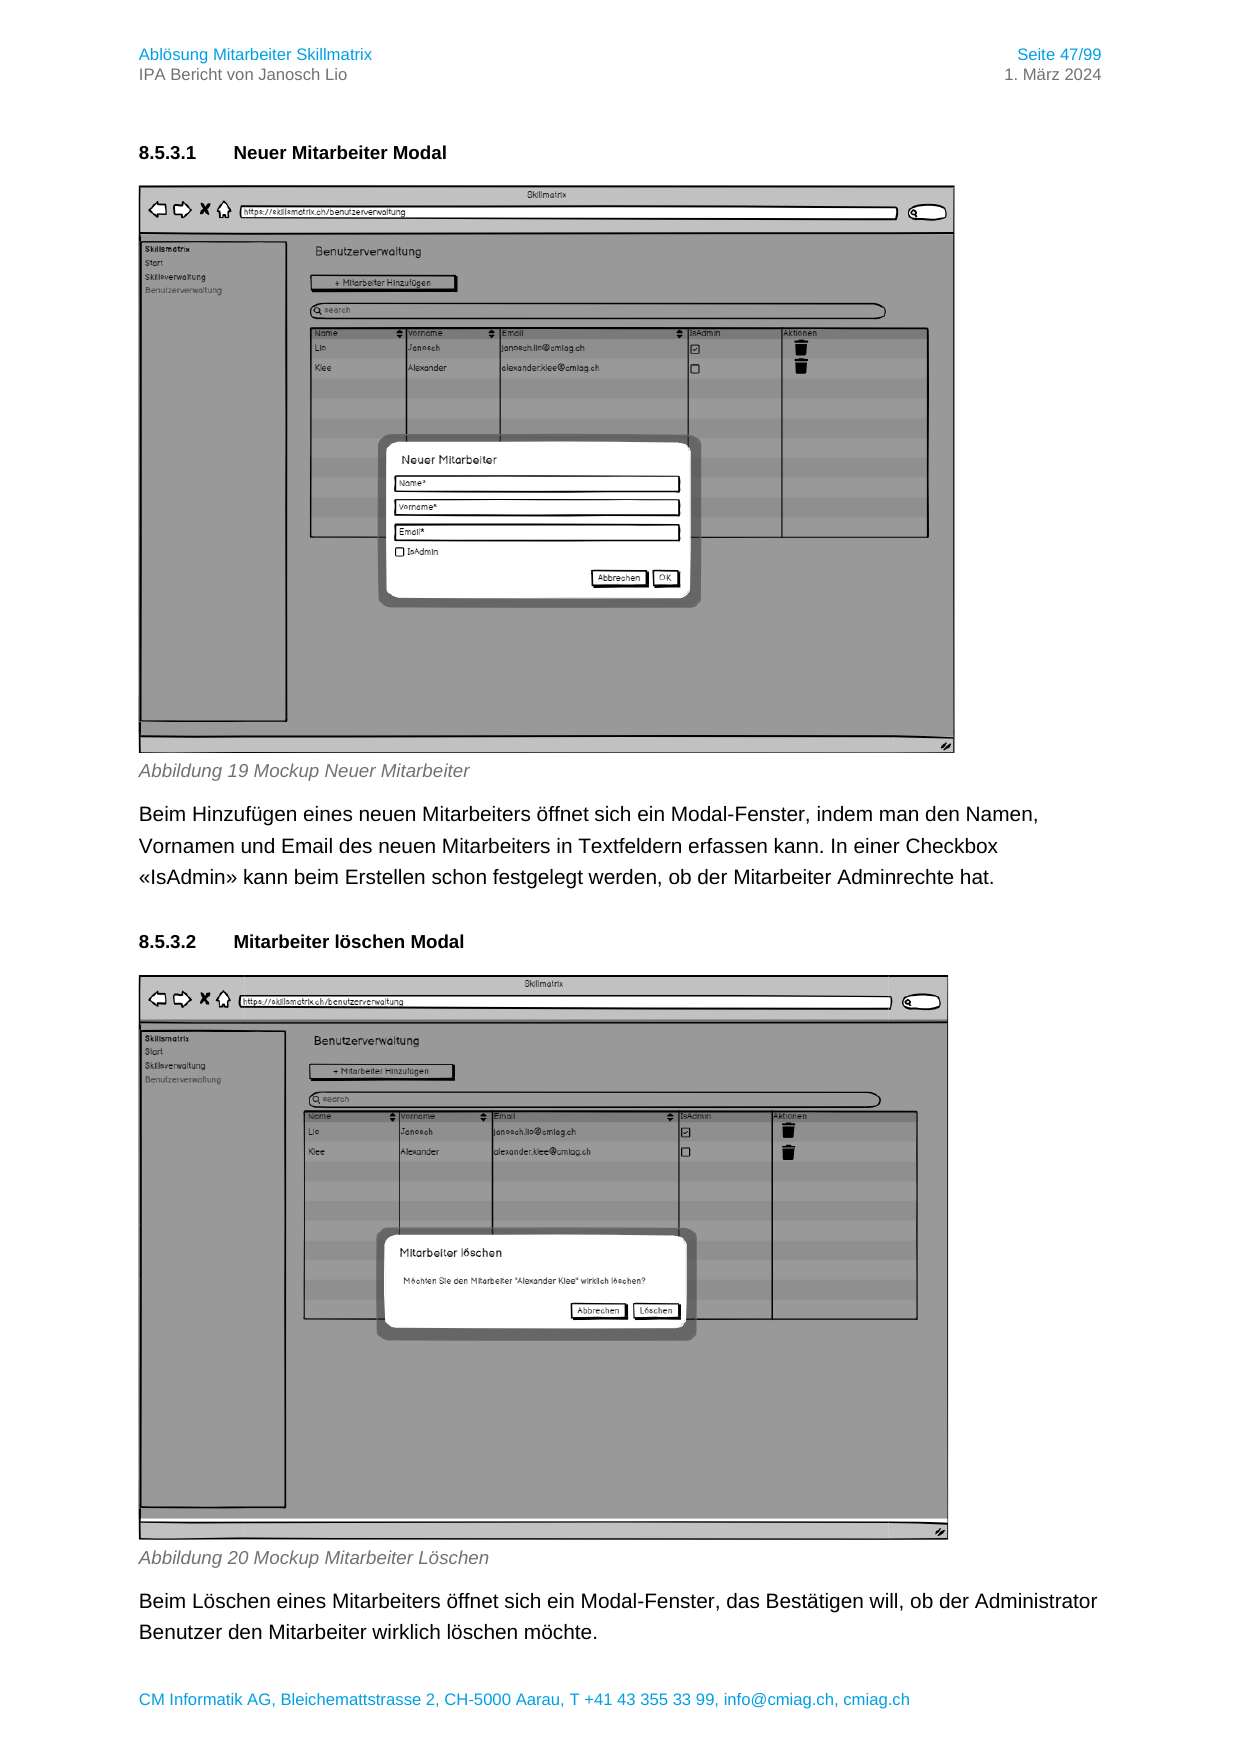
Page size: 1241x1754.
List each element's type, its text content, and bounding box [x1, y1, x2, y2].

picture [460, 1694, 467, 1705]
text Beim Hinzufügen eines neuen Mitarbeiters öffnet sich ein Modal-Fenster, indem man den Namen, Vornamen und Email des neuen Mitarbeiters in Textfeldern erfassen kann. In einer Checkbox «IsAdmin» kann beim Erstellen schon festgelegt werden, ob der Mitarbeiter Adminrechte hat. [139, 802, 1101, 888]
text Abbildung 20 Mockup Mitarbeiter Löschen [139, 1546, 1101, 1568]
picture [138, 185, 955, 753]
subtitle Mitarbeiter löschen Modal [139, 927, 1101, 954]
subtitle Neuer Mitarbeiter Modal [139, 138, 1101, 165]
text Abbildung 19 Mockup Neuer Mitarbeiter [139, 760, 1101, 781]
text Beim Löschen eines Mitarbeiters öffnet sich ein Modal-Fenster, das Bestätigen will, ob der Administrator Benutzer den Mitarbeiter wirklich löschen möchte. [139, 1589, 1101, 1644]
picture [138, 975, 949, 1540]
